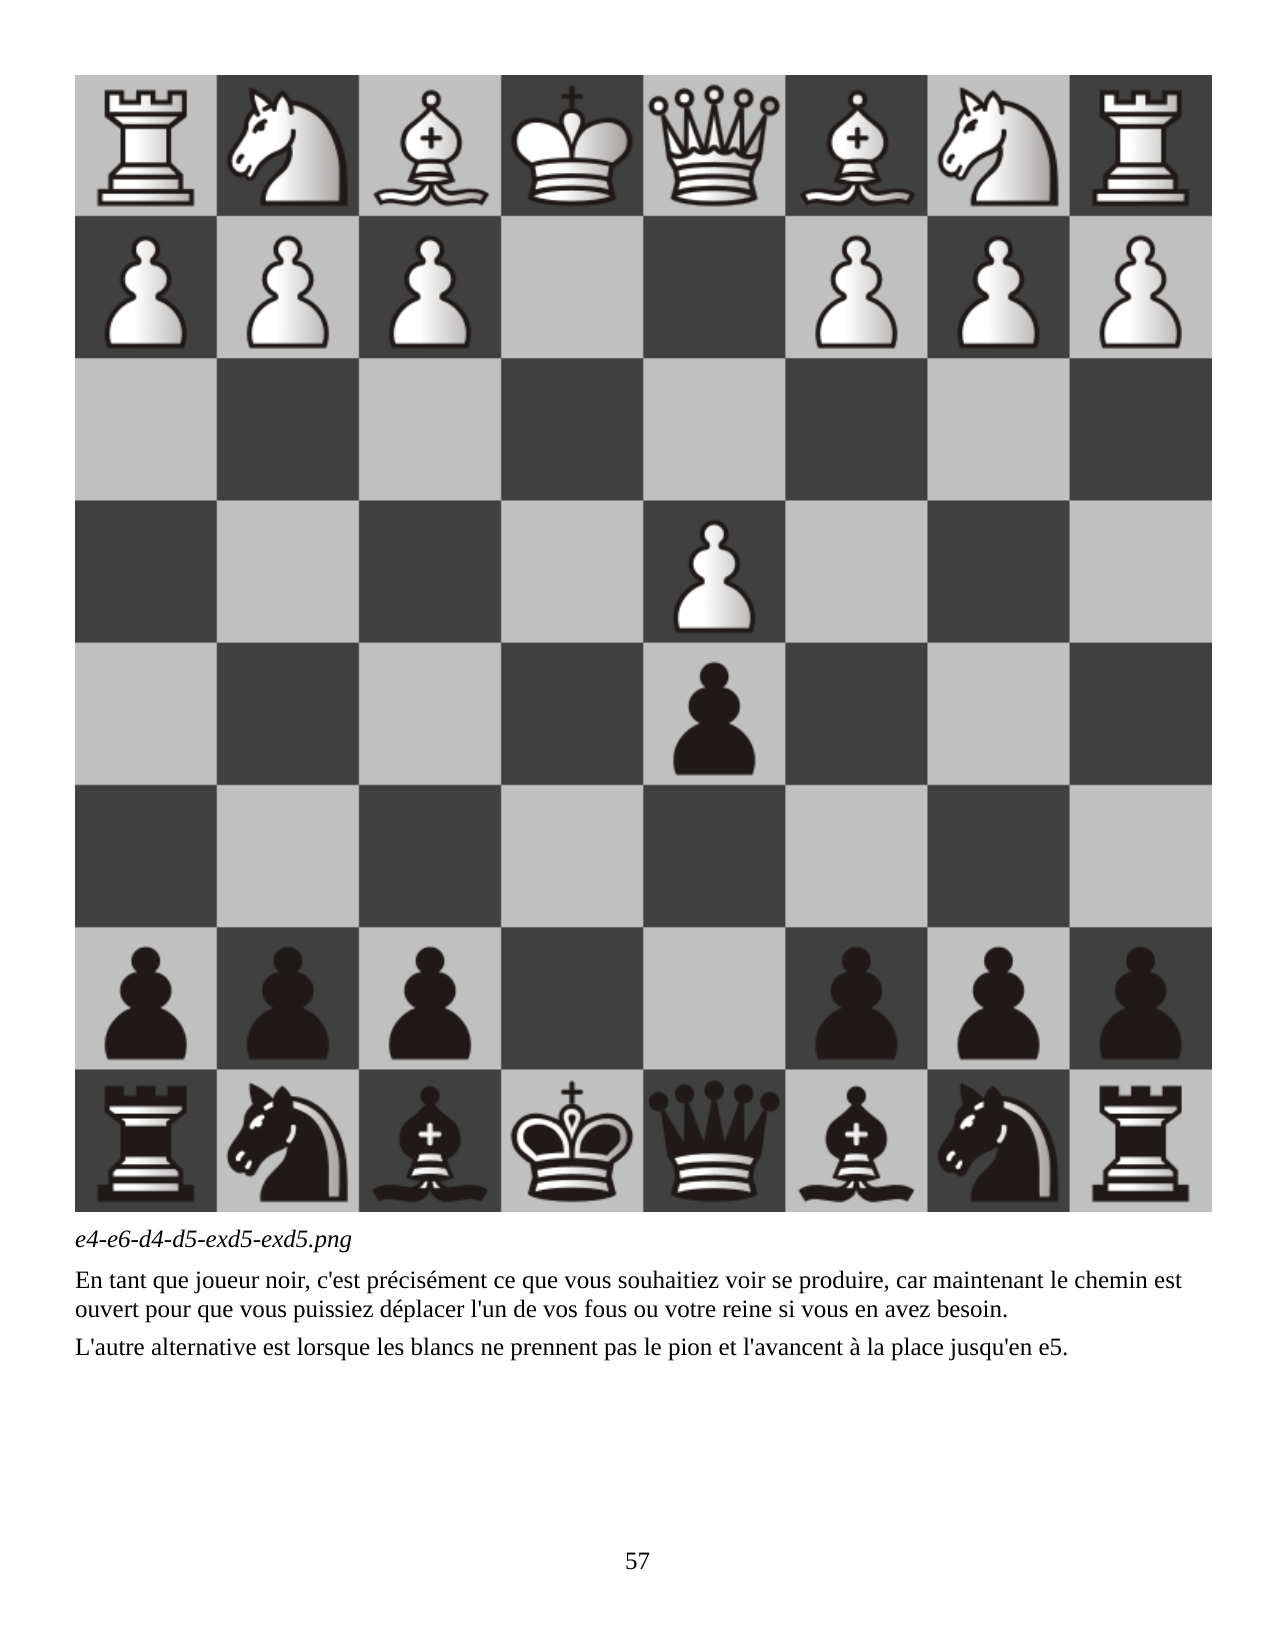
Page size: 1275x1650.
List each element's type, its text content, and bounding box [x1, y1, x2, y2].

picture [75, 75, 1212, 1212]
text En tant que joueur noir, c'est précisément ce que vous souhaitiez voir se produire, car maintenant le chemin est ouvert pour que vous puissiez déplacer l'un de vos fous ou votre reine si vous en avez besoin. [75, 1266, 1200, 1323]
text e4-e6-d4-d5-exd5-exd5.png [75, 1224, 1200, 1253]
text L'autre alternative est lorsque les blancs ne prennent pas le pion et l'avancent à la place jusqu'en e5. [75, 1332, 1200, 1361]
